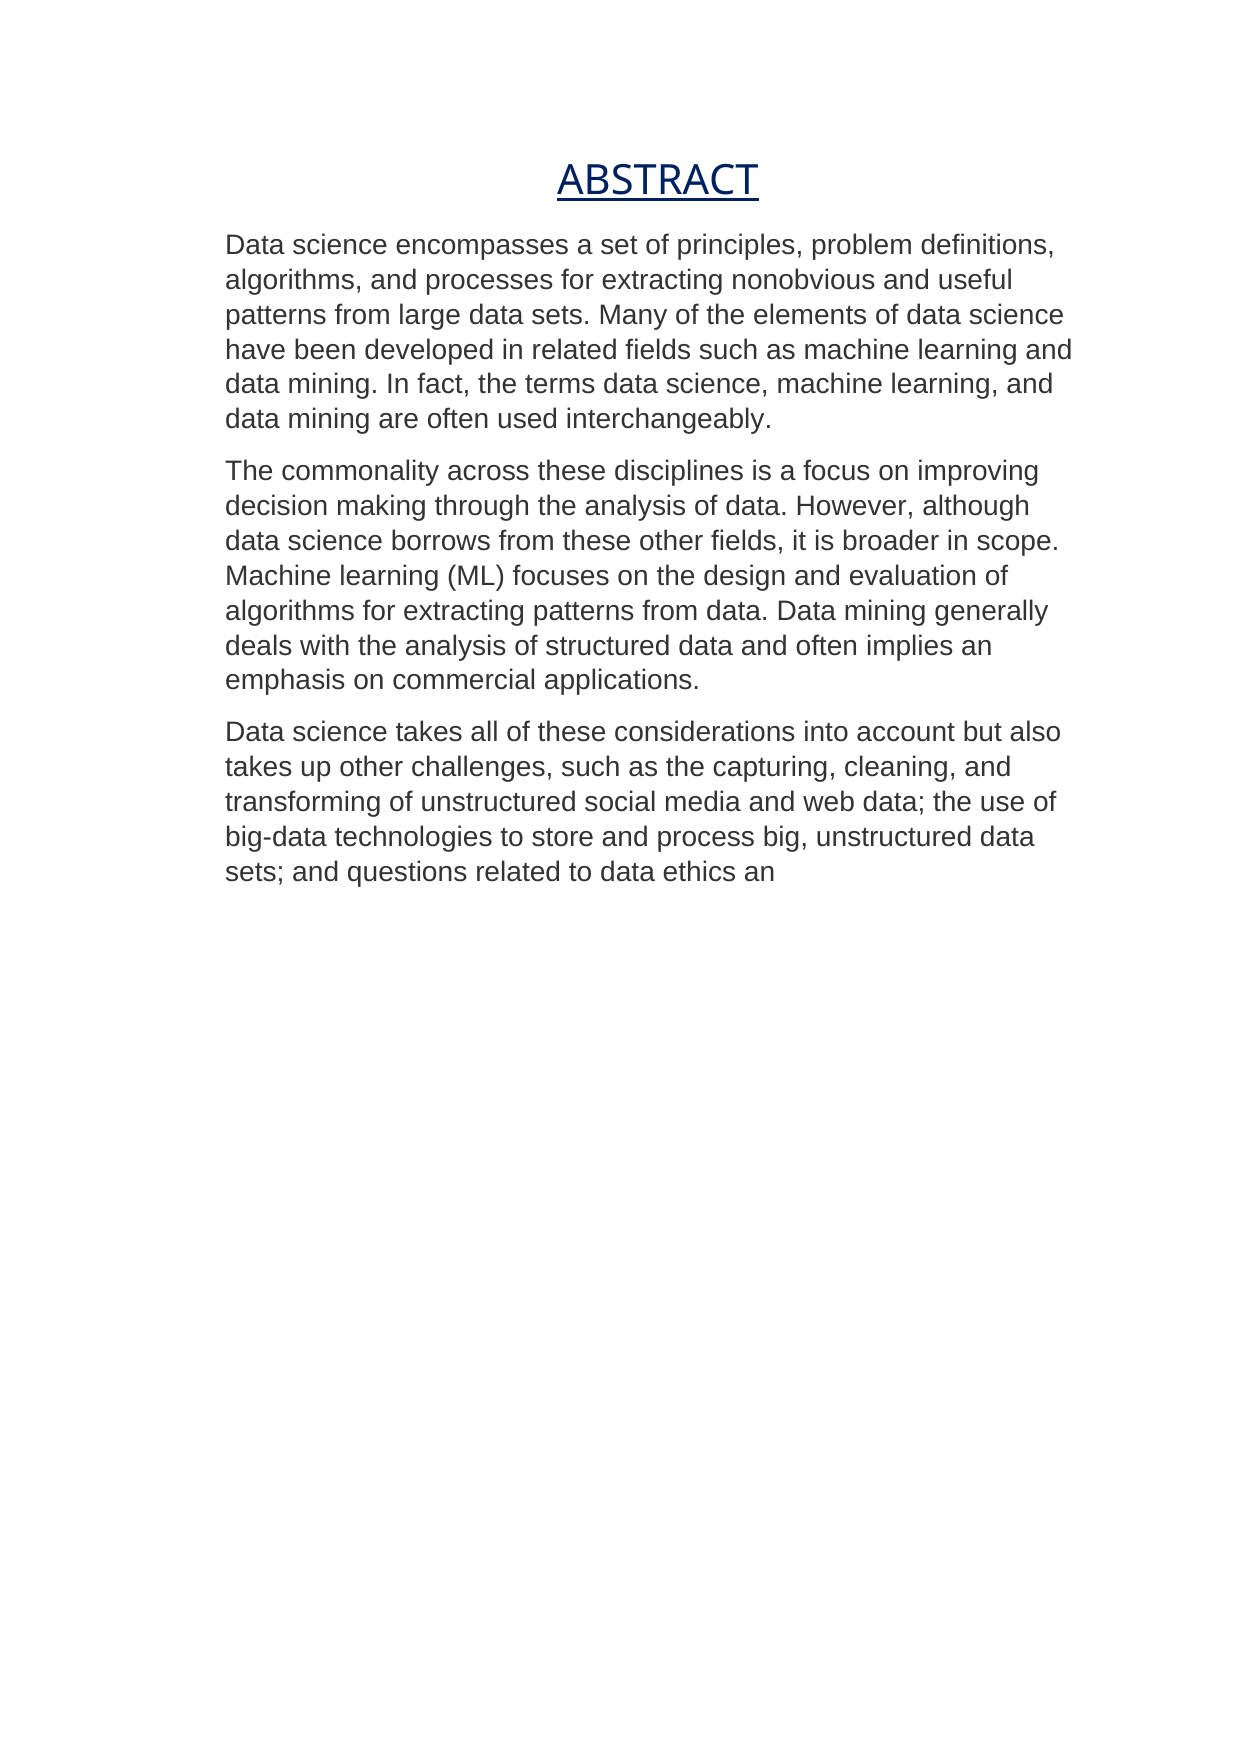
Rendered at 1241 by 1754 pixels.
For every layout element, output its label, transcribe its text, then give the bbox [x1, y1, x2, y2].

text Data science encompasses a set of principles, problem definitions, algorithms, and processes for extracting nonobvious and useful patterns from large data sets. Many of the elements of data science have been developed in related fields such as machine learning and data mining. In fact, the terms data science, machine learning, and data mining are often used interchangeably. [225, 228, 1090, 435]
text Data science takes all of these considerations into account but also takes up other challenges, such as the capturing, cleaning, and transforming of unstructured social media and web data; the use of big-data technologies to store and process big, unstructured data sets; and questions related to data ethics an [225, 715, 1090, 887]
text ABSTRACT [225, 150, 1090, 207]
text The commonality across these disciplines is a focus on improving decision making through the analysis of data. However, although data science borrows from these other fields, it is broader in scope. Machine learning (ML) focuses on the design and evaluation of algorithms for extracting patterns from data. Data mining generally deals with the analysis of structured data and often implies an emphasis on commercial applications. [225, 454, 1090, 696]
